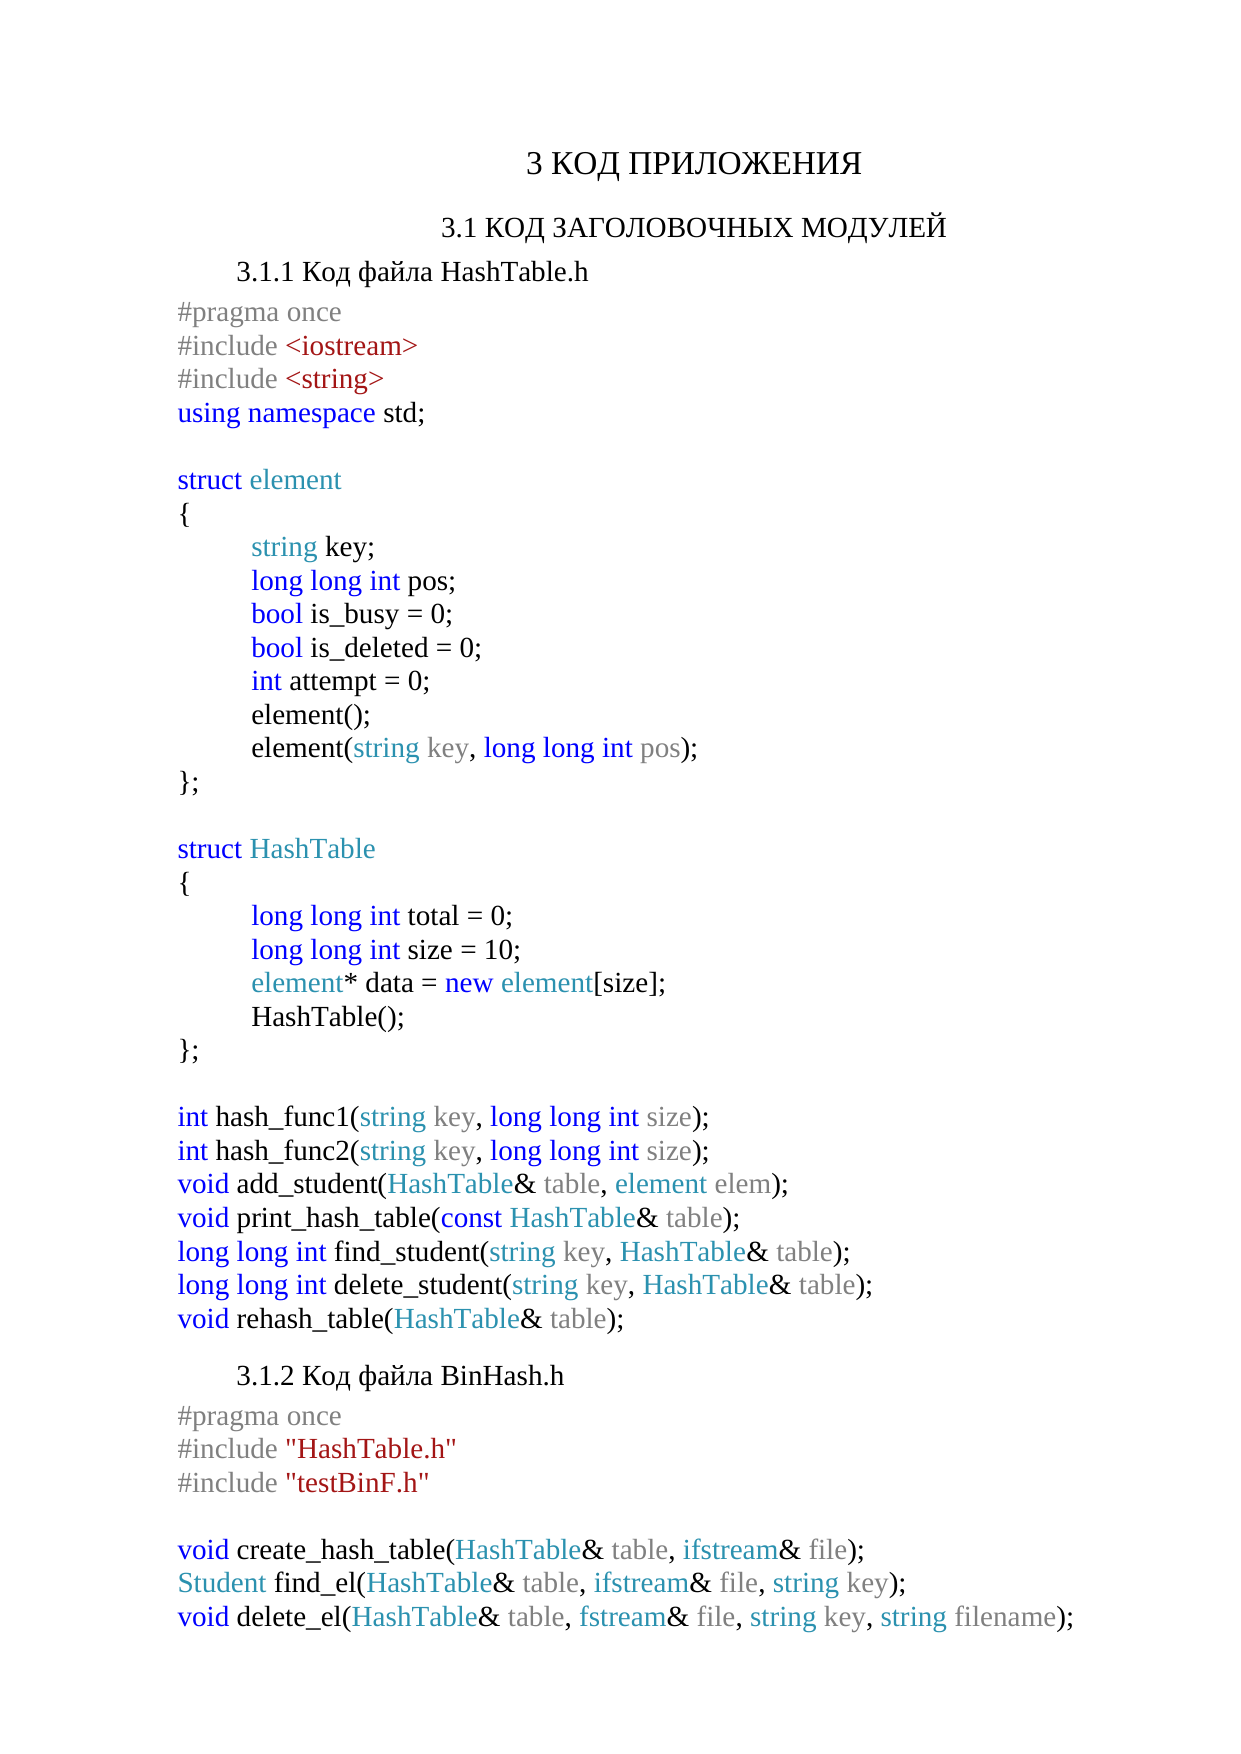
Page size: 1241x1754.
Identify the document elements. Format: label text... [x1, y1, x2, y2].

text struct HashTable [177, 831, 1152, 865]
text HashTable(); [177, 999, 1152, 1032]
text long long int size = 10; [177, 932, 1152, 965]
text #include <string> [177, 362, 1152, 395]
subtitle 3.1.1 Код файла HashTable.h [177, 254, 1152, 288]
text void delete_el(HashTable& table, fstream& file, string key, string filename); [177, 1599, 1152, 1633]
text bool is_deleted = 0; [177, 630, 1152, 663]
text element(); [177, 697, 1152, 731]
text long long int pos; [177, 563, 1152, 596]
subtitle 3.1.2 Код файла BinHash.h [177, 1358, 1152, 1391]
text void rehash_table(HashTable& table); [177, 1301, 1152, 1334]
text #pragma once [177, 1398, 1152, 1431]
text long long int delete_student(string key, HashTable& table); [177, 1267, 1152, 1301]
text bool is_busy = 0; [177, 596, 1152, 630]
text #include <iostream> [177, 328, 1152, 362]
text int hash_func1(string key, long long int size); [177, 1099, 1152, 1133]
text int hash_func2(string key, long long int size); [177, 1133, 1152, 1167]
text string key; [177, 529, 1152, 563]
text long long int find_student(string key, HashTable& table); [177, 1234, 1152, 1267]
text #include "testBinF.h" [177, 1465, 1152, 1498]
text struct element [177, 462, 1152, 496]
text element* data = new element[size]; [177, 965, 1152, 999]
text void print_hash_table(const HashTable& table); [177, 1200, 1152, 1234]
subtitle 3.1 КОД ЗАГОЛОВОЧНЫХ МОДУЛЕЙ [177, 210, 1152, 243]
text void create_hash_table(HashTable& table, ifstream& file); [177, 1532, 1152, 1566]
text #include "HashTable.h" [177, 1431, 1152, 1465]
text { [177, 865, 1152, 898]
text long long int total = 0; [177, 898, 1152, 932]
text Student find_el(HashTable& table, ifstream& file, string key); [177, 1566, 1152, 1599]
text #pragma once [177, 294, 1152, 328]
text using namespace std; [177, 395, 1152, 429]
text int attempt = 0; [177, 663, 1152, 697]
text { [177, 496, 1152, 529]
subtitle 3 КОД ПРИЛОЖЕНИЯ [177, 143, 1152, 181]
text }; [177, 764, 1152, 798]
text element(string key, long long int pos); [177, 731, 1152, 764]
text }; [177, 1032, 1152, 1066]
text void add_student(HashTable& table, element elem); [177, 1167, 1152, 1200]
